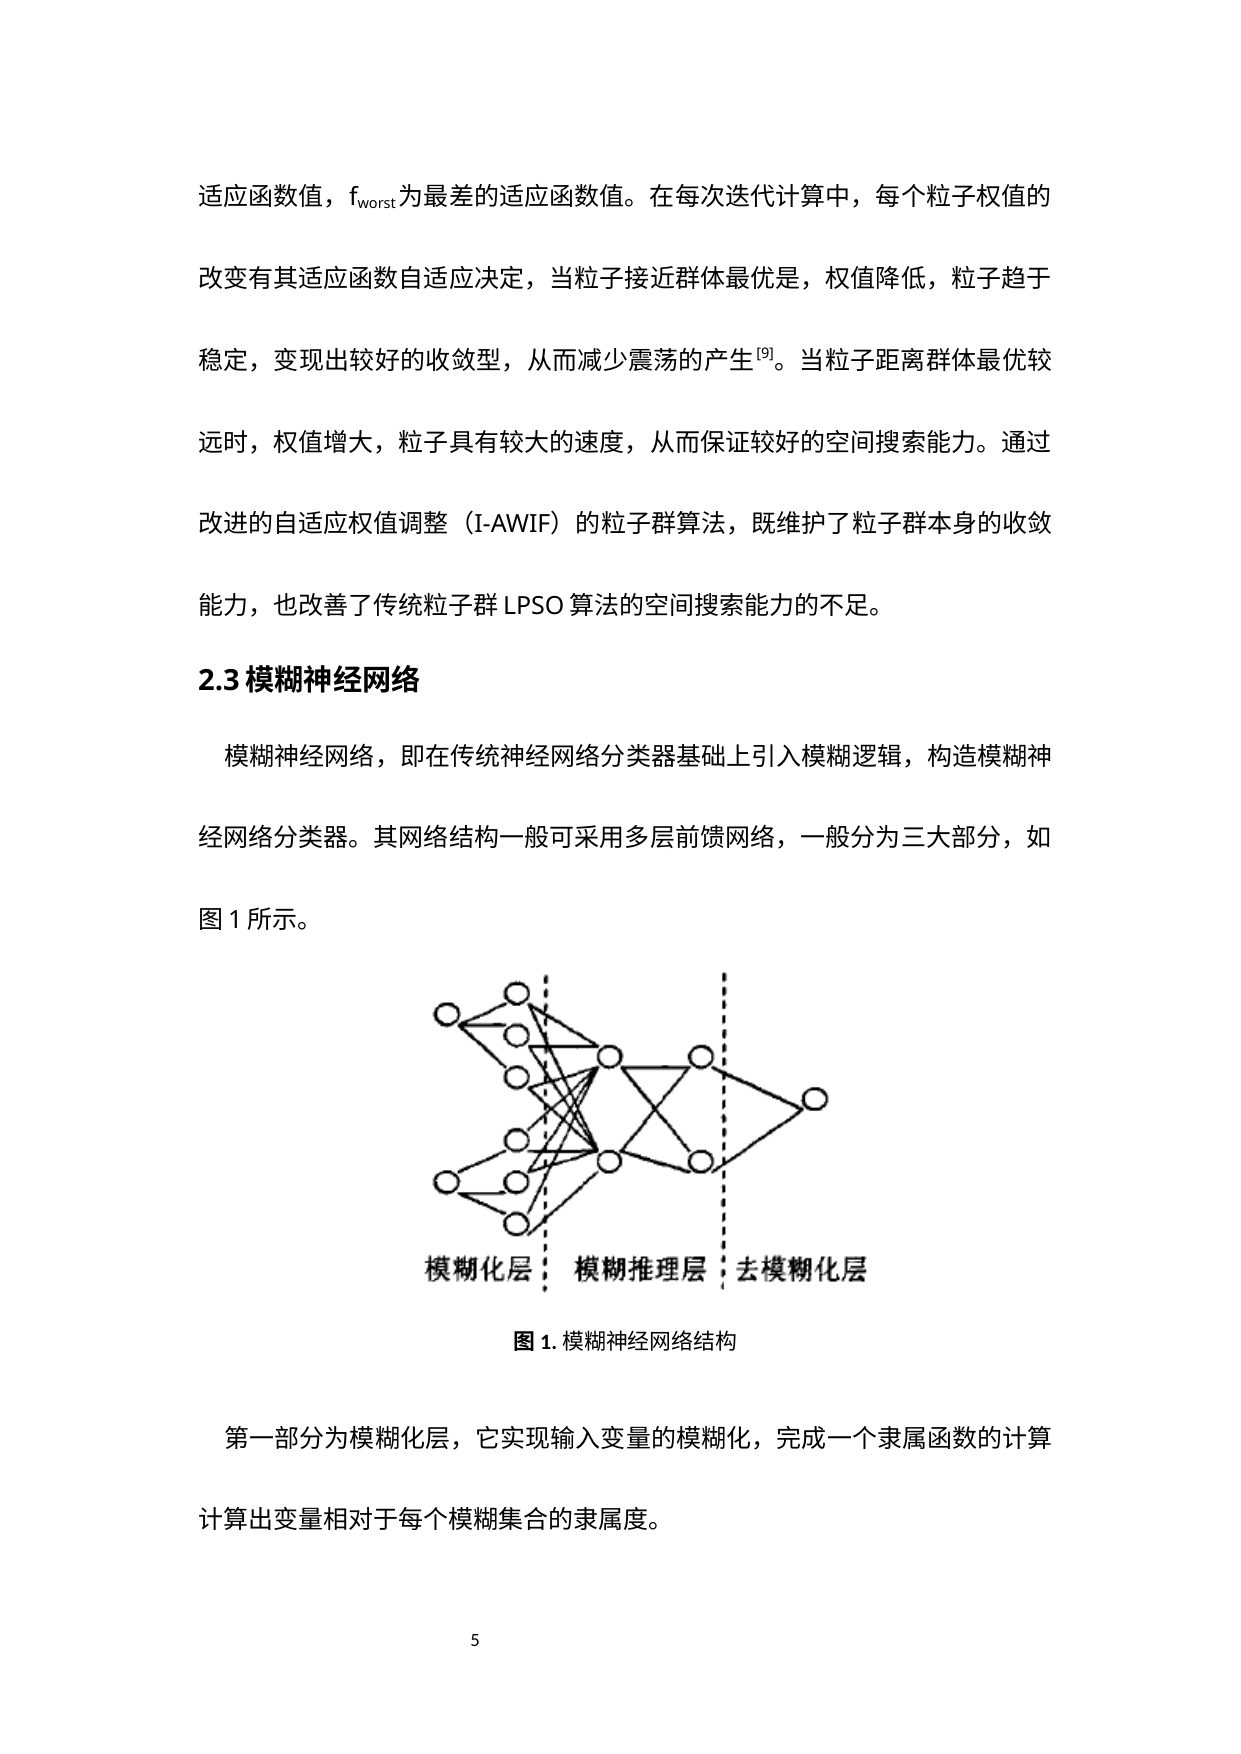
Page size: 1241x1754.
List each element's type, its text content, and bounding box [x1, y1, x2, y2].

text 2.3模糊神经网络 [198, 646, 1053, 711]
text 模糊神经网络，即在传统神经网络分类器基础上引入模糊逻辑，构造模糊神经网络分类器。其网络结构一般可采用多层前馈网络，一般分为三大部分，如图1所示。 [198, 722, 1053, 950]
text 图1. 模糊神经网络结构 [198, 1323, 1053, 1356]
text 第一部分为模糊化层，它实现输入变量的模糊化，完成一个隶属函数的计算，计算出变量相对于每个模糊集合的隶属度。 [198, 1404, 1053, 1551]
picture [372, 959, 879, 1296]
